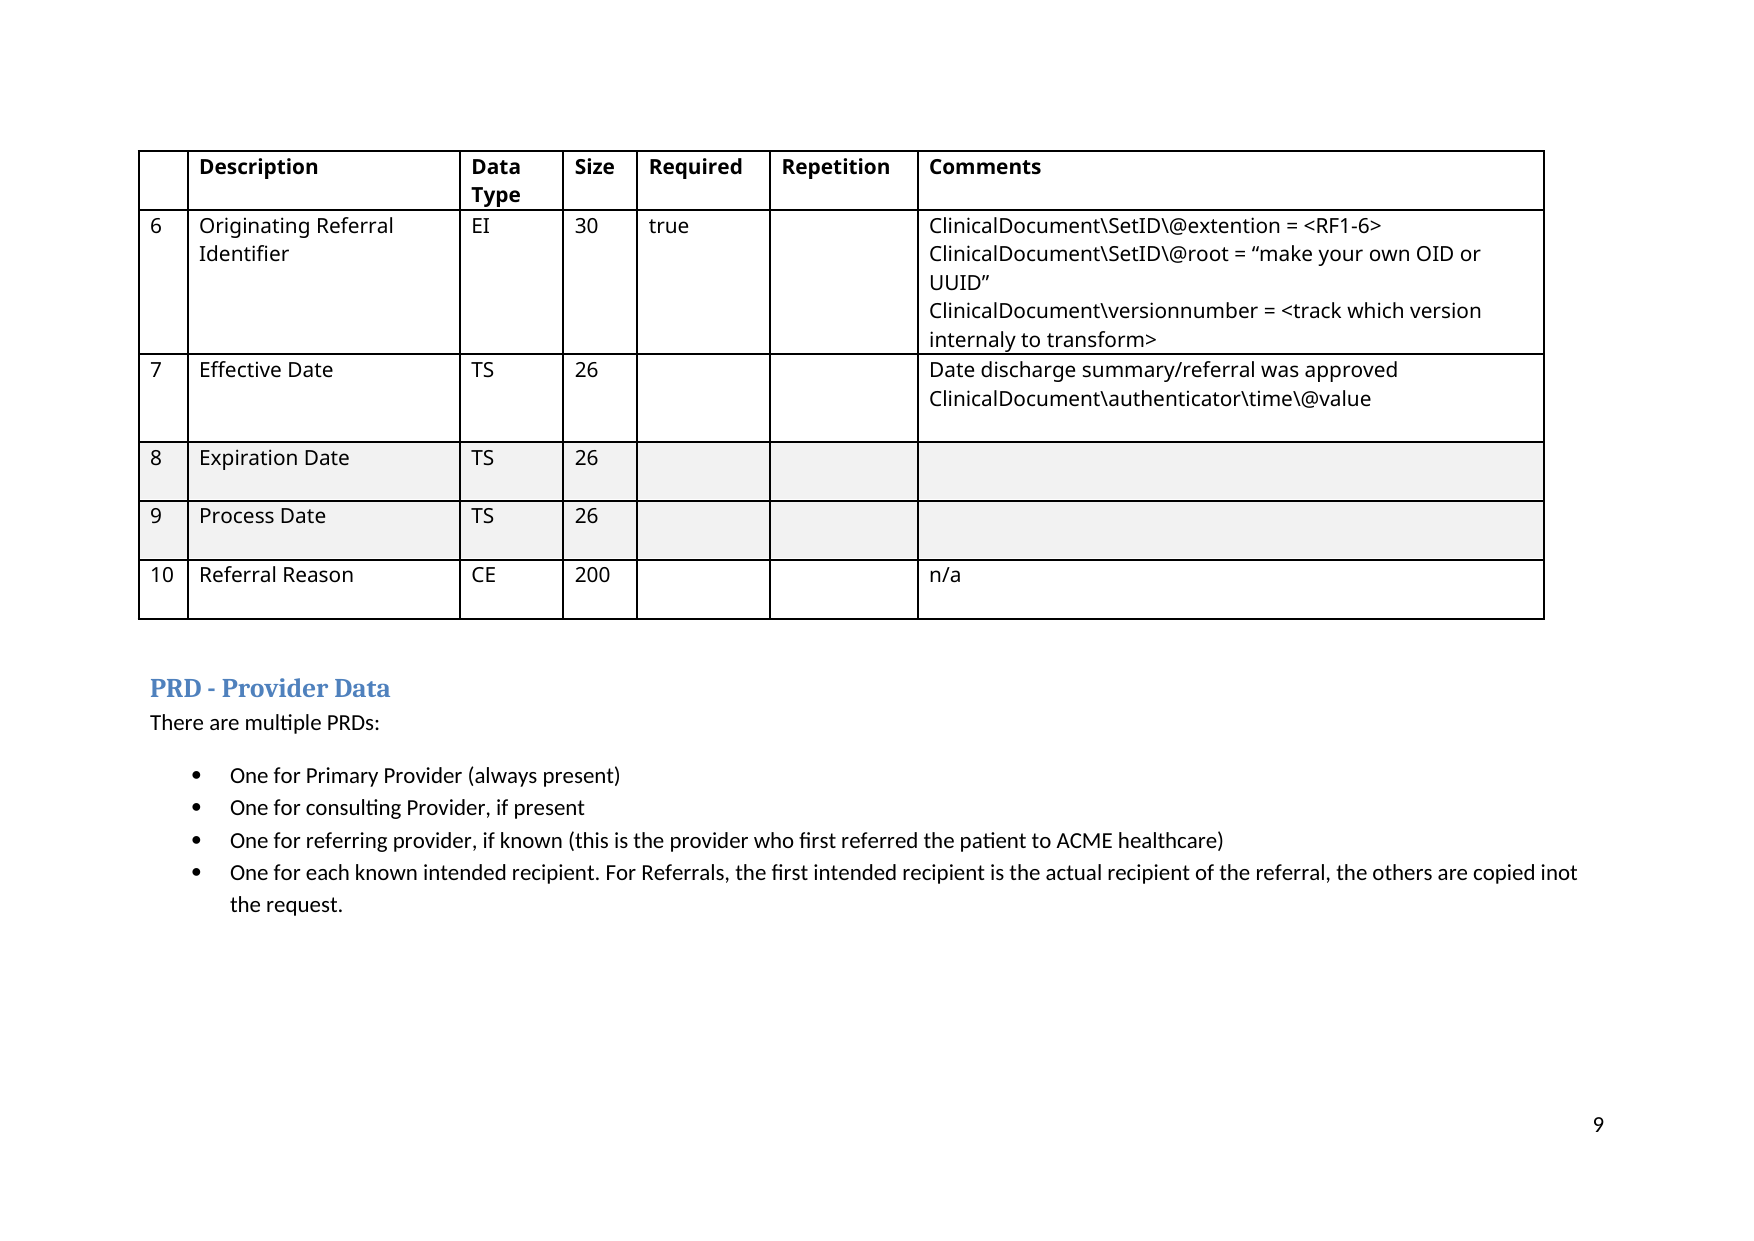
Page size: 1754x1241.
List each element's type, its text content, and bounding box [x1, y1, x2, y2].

table_cell 10 [140, 561, 187, 617]
table_cell Date discharge summary/referral was approved ClinicalDocument\authenticator\time\@value [919, 355, 1543, 441]
table_cell Referral Reason [189, 561, 459, 617]
table_header Size [564, 152, 636, 209]
list One for Primary Provider (always present) [192, 761, 1604, 789]
table_header Data Type [461, 152, 562, 209]
list One for consulting Provider, if present [192, 793, 1604, 822]
table_header [140, 152, 187, 209]
table_cell [771, 355, 917, 441]
table_cell [919, 443, 1543, 499]
table_cell 6 [140, 211, 187, 353]
table_cell ClinicalDocument\SetID\@extention = <RF1-6> ClinicalDocument\SetID\@root = “make your own OID or UUID” ClinicalDocument\versionnumber = <track which version internaly to transform> [919, 211, 1543, 353]
table_cell Process Date [189, 502, 459, 558]
list One for referring provider, if known (this is the provider who first referred the patient to ACME healthcare) [192, 826, 1604, 854]
table_cell [638, 443, 769, 499]
table_cell TS [461, 355, 562, 441]
table_header Comments [919, 152, 1543, 209]
table_header Repetition [771, 152, 917, 209]
table_cell 26 [564, 355, 636, 441]
table_cell [771, 211, 917, 353]
table_cell 7 [140, 355, 187, 441]
text There are multiple PRDs: [150, 708, 1604, 736]
table_cell 26 [564, 502, 636, 558]
table_cell 8 [140, 443, 187, 499]
table_cell Effective Date [189, 355, 459, 441]
table_cell 30 [564, 211, 636, 353]
table_cell TS [461, 443, 562, 499]
table_cell Originating Referral Identifier [189, 211, 459, 353]
table_cell [919, 502, 1543, 558]
table_cell [771, 561, 917, 617]
table_cell 9 [140, 502, 187, 558]
table_cell 26 [564, 443, 636, 499]
table_cell [638, 502, 769, 558]
table_header Description [189, 152, 459, 209]
table_cell Expiration Date [189, 443, 459, 499]
table_cell n/a [919, 561, 1543, 617]
table_cell 200 [564, 561, 636, 617]
table_cell EI [461, 211, 562, 353]
table_cell [771, 502, 917, 558]
table_cell [771, 443, 917, 499]
table_cell TS [461, 502, 562, 558]
subtitle PRD - Provider Data [150, 673, 1604, 704]
table_header Required [638, 152, 769, 209]
list One for each known intended recipient. For Referrals, the first intended recipient is the actual recipient of the referral, the others are copied inot the request. [192, 858, 1604, 918]
table_cell [638, 561, 769, 617]
table_cell [638, 355, 769, 441]
table_cell true [638, 211, 769, 353]
table_cell CE [461, 561, 562, 617]
